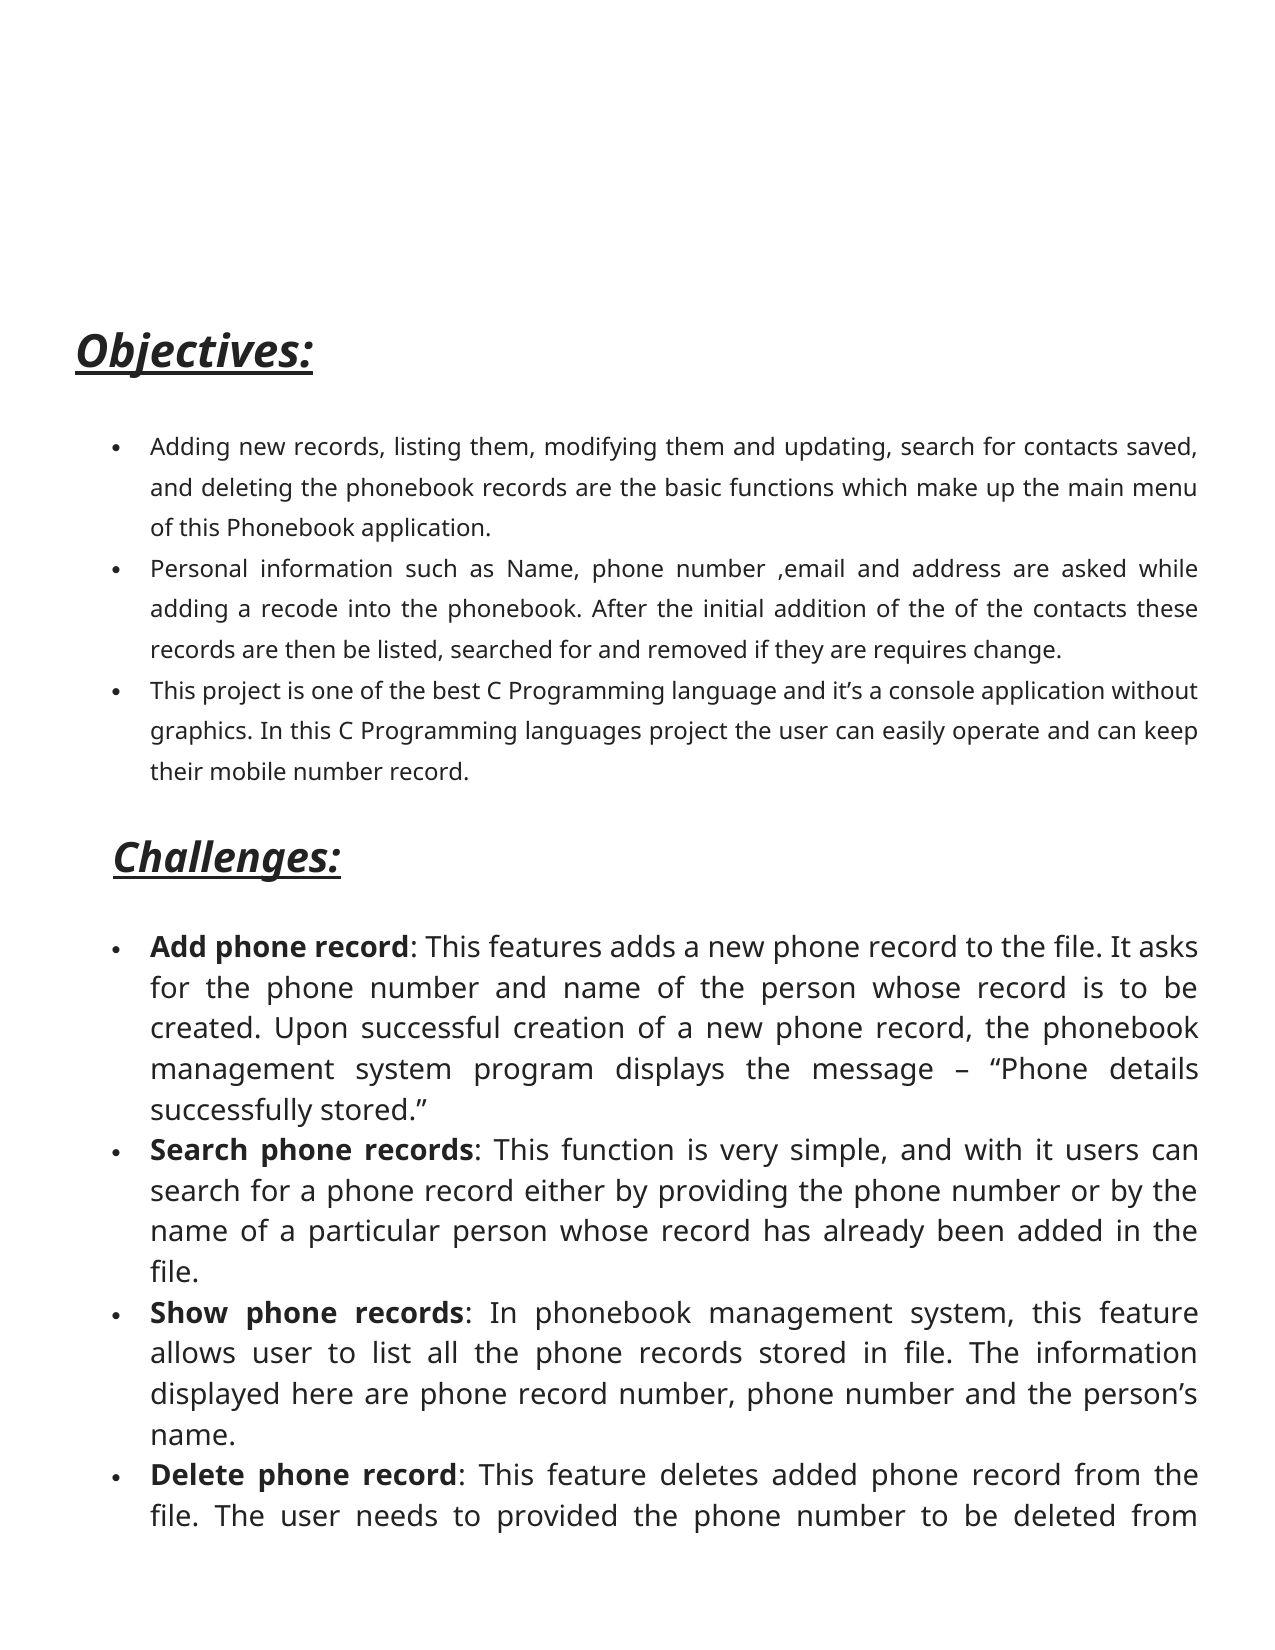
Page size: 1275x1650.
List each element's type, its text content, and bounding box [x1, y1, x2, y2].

list Add phone record: This features adds a new phone record to the file. It asks for the phone number and name of the person whose record is to be created. Upon successful creation of a new phone record, the phonebook management system program displays the message – “Phone details successfully stored.” [112, 925, 1200, 1128]
list Show phone records: In phonebook management system, this feature allows user to list all the phone records stored in file. The information displayed here are phone record number, phone number and the person’s name. [112, 1291, 1200, 1453]
text Challenges: [112, 828, 1200, 885]
text Objectives: [75, 319, 1200, 381]
list Adding new records, listing them, modifying them and updating, search for contacts saved, and deleting the phonebook records are the basic functions which make up the main menu of this Phonebook application. [112, 422, 1200, 544]
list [112, 1453, 1200, 1535]
list Personal information such as Name, phone number ,email and address are asked while adding a recode into the phonebook. After the initial addition of the of the contacts these records are then be listed, searched for and removed if they are requires change. [112, 544, 1200, 666]
list Search phone records: This function is very simple, and with it users can search for a phone record either by providing the phone number or by the name of a particular person whose record has already been added in the file. [112, 1128, 1200, 1291]
list This project is one of the best C Programming language and it’s a console application without graphics. In this C Programming languages project the user can easily operate and can keep their mobile number record. [112, 666, 1200, 787]
